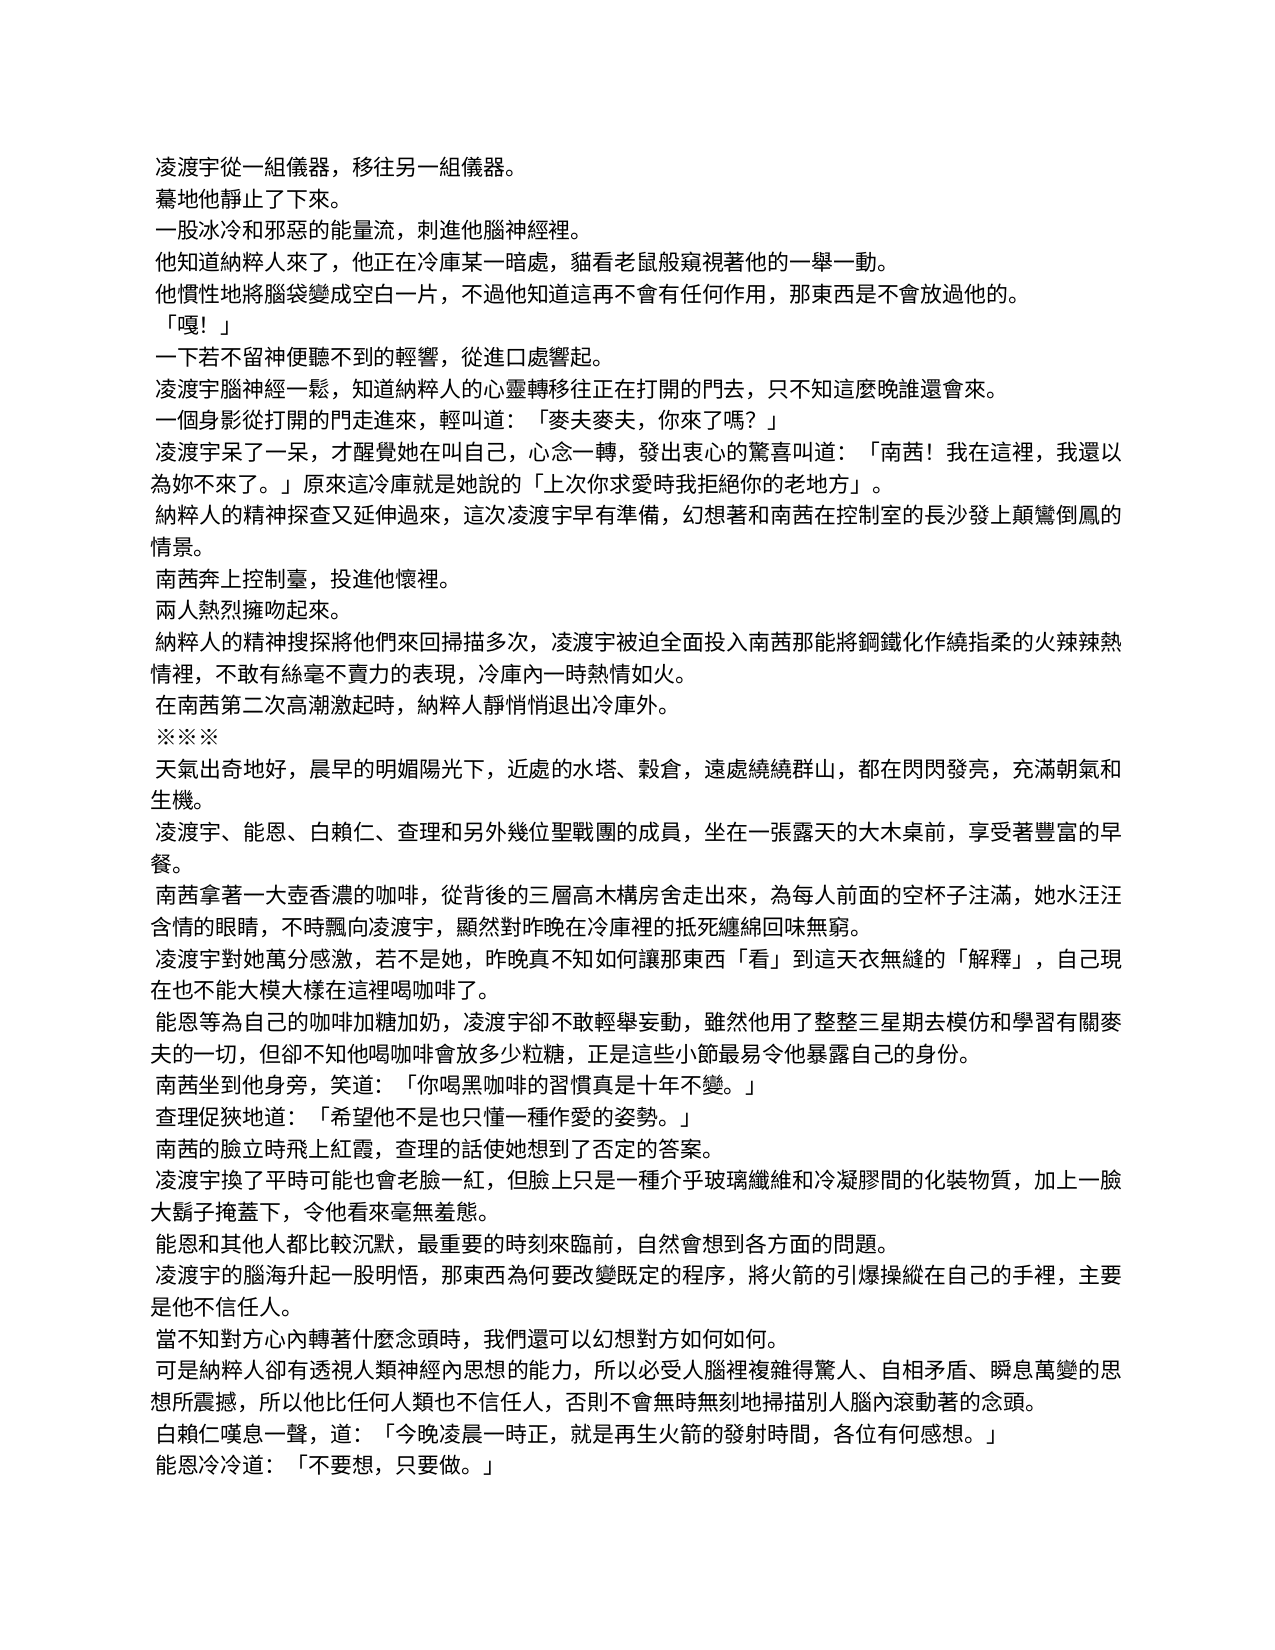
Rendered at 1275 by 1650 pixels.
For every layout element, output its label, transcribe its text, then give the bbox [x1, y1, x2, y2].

text 南茜奔上控制臺，投進他懷裡。 [150, 562, 1125, 593]
text 查理促狹地道：「希望他不是也只懂一種作愛的姿勢。」 [150, 1100, 1125, 1132]
text 天氣出奇地好，晨早的明媚陽光下，近處的水塔、穀倉，遠處繞繞群山，都在閃閃發亮，充滿朝氣和生機。 [150, 752, 1125, 815]
text 一個身影從打開的門走進來，輕叫道：「麥夫麥夫，你來了嗎？」 [150, 403, 1125, 435]
text 凌渡宇換了平時可能也會老臉一紅，但臉上只是一種介乎玻璃纖維和冷凝膠間的化裝物質，加上一臉大鬍子掩蓋下，令他看來毫無羞態。 [150, 1163, 1125, 1227]
text 兩人熱烈擁吻起來。 [150, 593, 1125, 625]
text 在南茜第二次高潮激起時，納粹人靜悄悄退出冷庫外。 [150, 688, 1125, 720]
text 凌渡宇的腦海升起一股明悟，那東西為何要改變既定的程序，將火箭的引爆操縱在自己的手裡，主要是他不信任人。 [150, 1258, 1125, 1322]
text 「嘎！」 [150, 308, 1125, 340]
text ※※※ [150, 720, 1125, 752]
text 能恩和其他人都比較沉默，最重要的時刻來臨前，自然會想到各方面的問題。 [150, 1227, 1125, 1258]
text 他慣性地將腦袋變成空白一片，不過他知道這再不會有任何作用，那東西是不會放過他的。 [150, 277, 1125, 308]
text 凌渡宇、能恩、白賴仁、查理和另外幾位聖戰團的成員，坐在一張露天的大木桌前，享受著豐富的早餐。 [150, 815, 1125, 878]
text 凌渡宇呆了一呆，才醒覺她在叫自己，心念一轉，發出衷心的驚喜叫道：「南茜！我在這裡，我還以為妳不來了。」原來這冷庫就是她說的「上次你求愛時我拒絕你的老地方」。 [150, 435, 1125, 498]
text 南茜的臉立時飛上紅霞，查理的話使她想到了否定的答案。 [150, 1132, 1125, 1163]
text 能恩冷冷道：「不要想，只要做。」 [150, 1448, 1125, 1480]
text 南茜坐到他身旁，笑道：「你喝黑咖啡的習慣真是十年不變。」 [150, 1068, 1125, 1100]
text 驀地他靜止了下來。 [150, 182, 1125, 213]
text 一下若不留神便聽不到的輕響，從進口處響起。 [150, 340, 1125, 372]
text 一股冰冷和邪惡的能量流，刺進他腦神經裡。 [150, 213, 1125, 245]
text 納粹人的精神探查又延伸過來，這次凌渡宇早有準備，幻想著和南茜在控制室的長沙發上顛鸞倒鳳的情景。 [150, 498, 1125, 562]
text 凌渡宇從一組儀器，移往另一組儀器。 [150, 150, 1125, 182]
text 可是納粹人卻有透視人類神經內思想的能力，所以必受人腦裡複雜得驚人、自相矛盾、瞬息萬變的思想所震撼，所以他比任何人類也不信任人，否則不會無時無刻地掃描別人腦內滾動著的念頭。 [150, 1353, 1125, 1417]
text 能恩等為自己的咖啡加糖加奶，凌渡宇卻不敢輕舉妄動，雖然他用了整整三星期去模仿和學習有關麥夫的一切，但卻不知他喝咖啡會放多少粒糖，正是這些小節最易令他暴露自己的身份。 [150, 1005, 1125, 1068]
text 白賴仁嘆息一聲，道：「今晚凌晨一時正，就是再生火箭的發射時間，各位有何感想。」 [150, 1417, 1125, 1448]
text 凌渡宇腦神經一鬆，知道納粹人的心靈轉移往正在打開的門去，只不知這麼晚誰還會來。 [150, 372, 1125, 403]
text 當不知對方心內轉著什麼念頭時，我們還可以幻想對方如何如何。 [150, 1322, 1125, 1353]
text 他知道納粹人來了，他正在冷庫某一暗處，貓看老鼠般窺視著他的一舉一動。 [150, 245, 1125, 277]
text 凌渡宇對她萬分感激，若不是她，昨晚真不知如何讓那東西「看」到這天衣無縫的「解釋」，自己現在也不能大模大樣在這裡喝咖啡了。 [150, 942, 1125, 1005]
text 南茜拿著一大壺香濃的咖啡，從背後的三層高木構房舍走出來，為每人前面的空杯子注滿，她水汪汪含情的眼睛，不時飄向凌渡宇，顯然對昨晚在冷庫裡的抵死纏綿回味無窮。 [150, 878, 1125, 942]
text 納粹人的精神搜探將他們來回掃描多次，凌渡宇被迫全面投入南茜那能將鋼鐵化作繞指柔的火辣辣熱情裡，不敢有絲毫不賣力的表現，冷庫內一時熱情如火。 [150, 625, 1125, 688]
